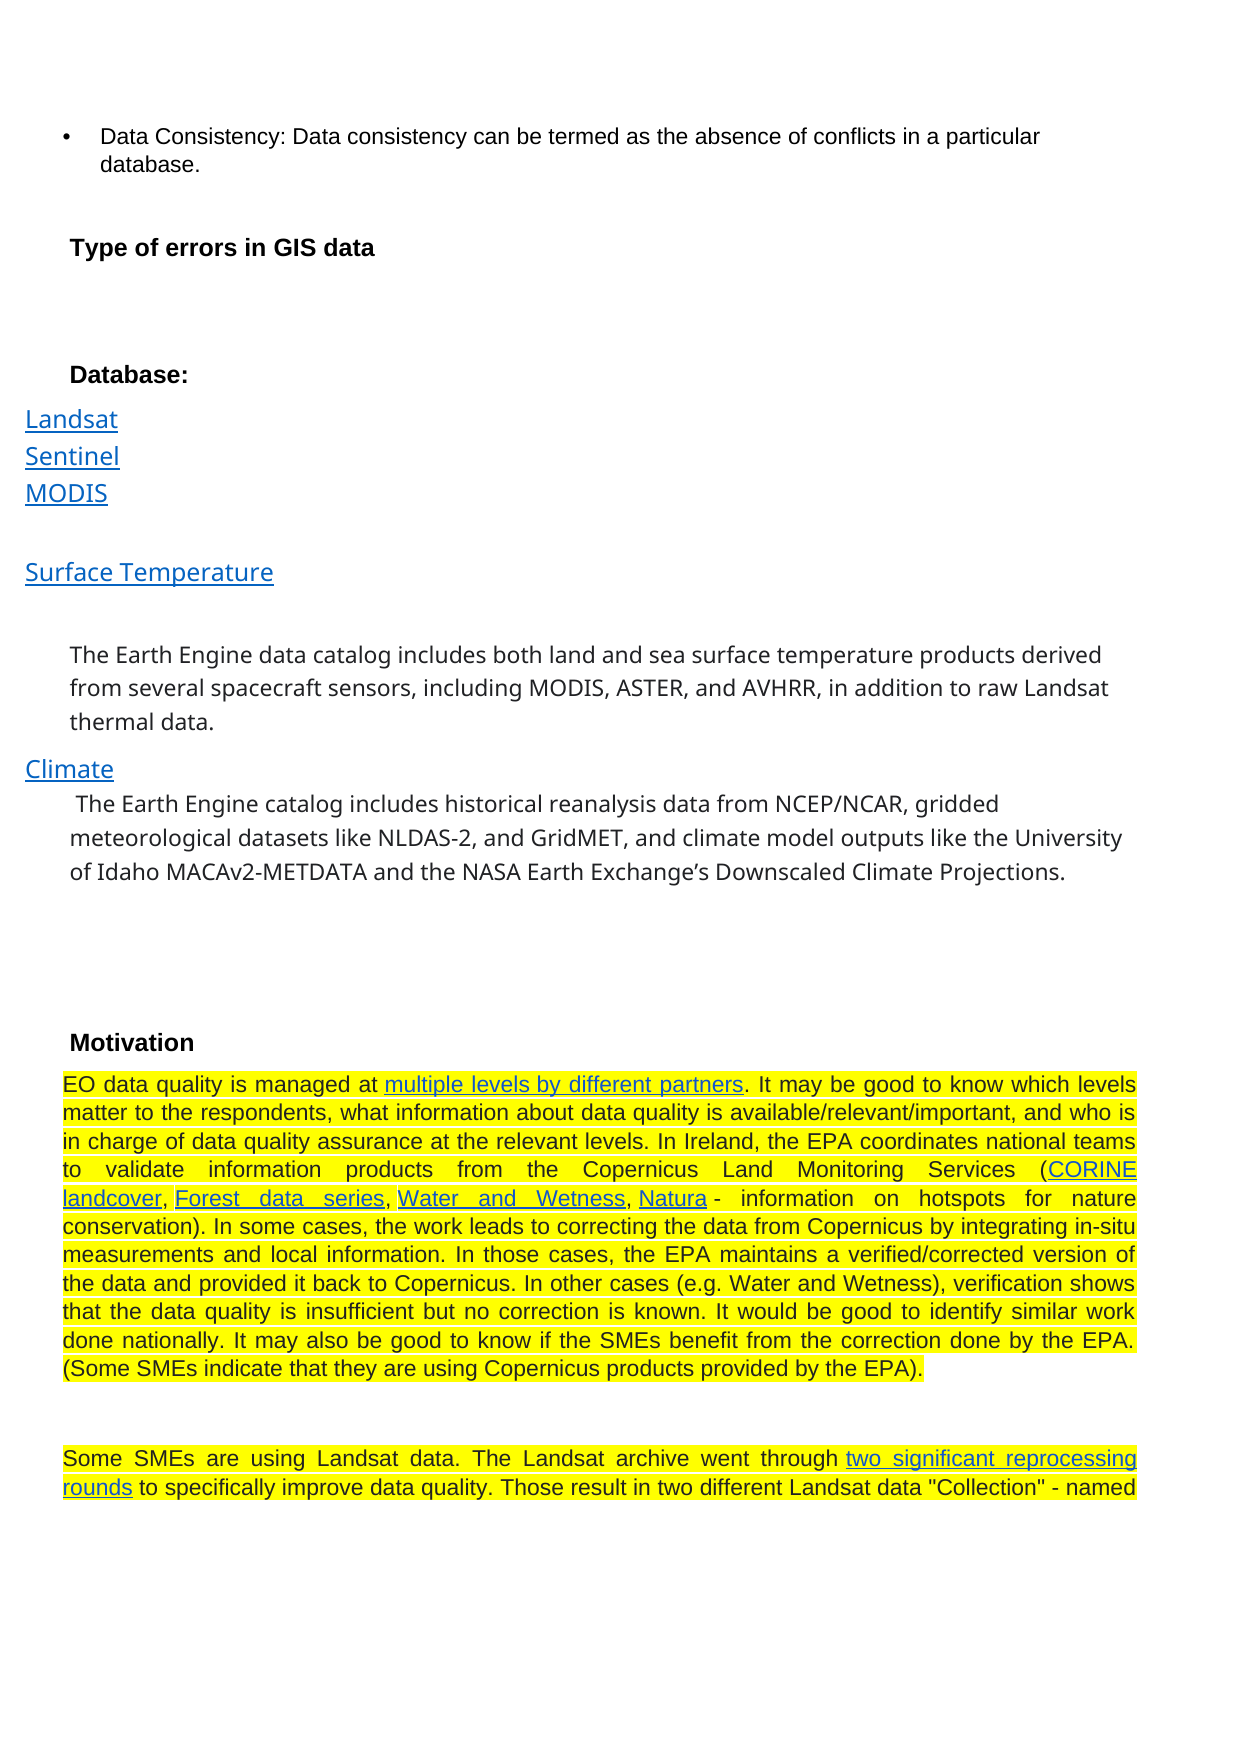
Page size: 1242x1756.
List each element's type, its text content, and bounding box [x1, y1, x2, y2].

text Database: [69, 360, 1137, 388]
subtitle Sentinel [25, 439, 1137, 473]
subtitle Climate [25, 751, 1137, 785]
text EO data quality is managed at multiple levels by different partners. It may be good to know which levels matter to the respondents, what information about data quality is available/relevant/important, and who is in charge of data quality assurance at the relevant levels. In Ireland, the EPA coordinates national teams to validate information products from the Copernicus Land Monitoring Services (CORINE landcover, Forest data series, Water and Wetness, Natura - information on hotspots for nature conservation). In some cases, the work leads to correcting the data from Copernicus by integrating in-situ measurements and local information. In those cases, the EPA maintains a verified/corrected version of the data and provided it back to Copernicus. In other cases (e.g. Water and Wetness), verification shows that the data quality is insufficient but no correction is known. It would be good to identify similar work done nationally. It may also be good to know if the SMEs benefit from the correction done by the EPA. (Some SMEs indicate that they are using Copernicus products provided by the EPA). [62, 1308, 1137, 1382]
subtitle MODIS [25, 476, 1137, 510]
text Type of errors in GIS data [69, 233, 1137, 262]
text Motivation [69, 1028, 1137, 1057]
list Data Consistency: Data consistency can be termed as the absence of conflicts in a particular database. [62, 123, 1137, 178]
text The Earth Engine data catalog includes both land and sea surface temperature products derived from several spacecraft sensors, including MODIS, ASTER, and AVHRR, in addition to raw Landsat thermal data. [69, 639, 1137, 737]
text The Earth Engine catalog includes historical reanalysis data from NCEP/NCAR, gridded meteorological datasets like NLDAS-2, and GridMET, and climate model outputs like the University of Idaho MACAv2-METDATA and the NASA Earth Exchange’s Downscaled Climate Projections. [69, 788, 1137, 887]
subtitle Surface Temperature [25, 555, 1137, 589]
subtitle Landsat [25, 402, 1137, 436]
